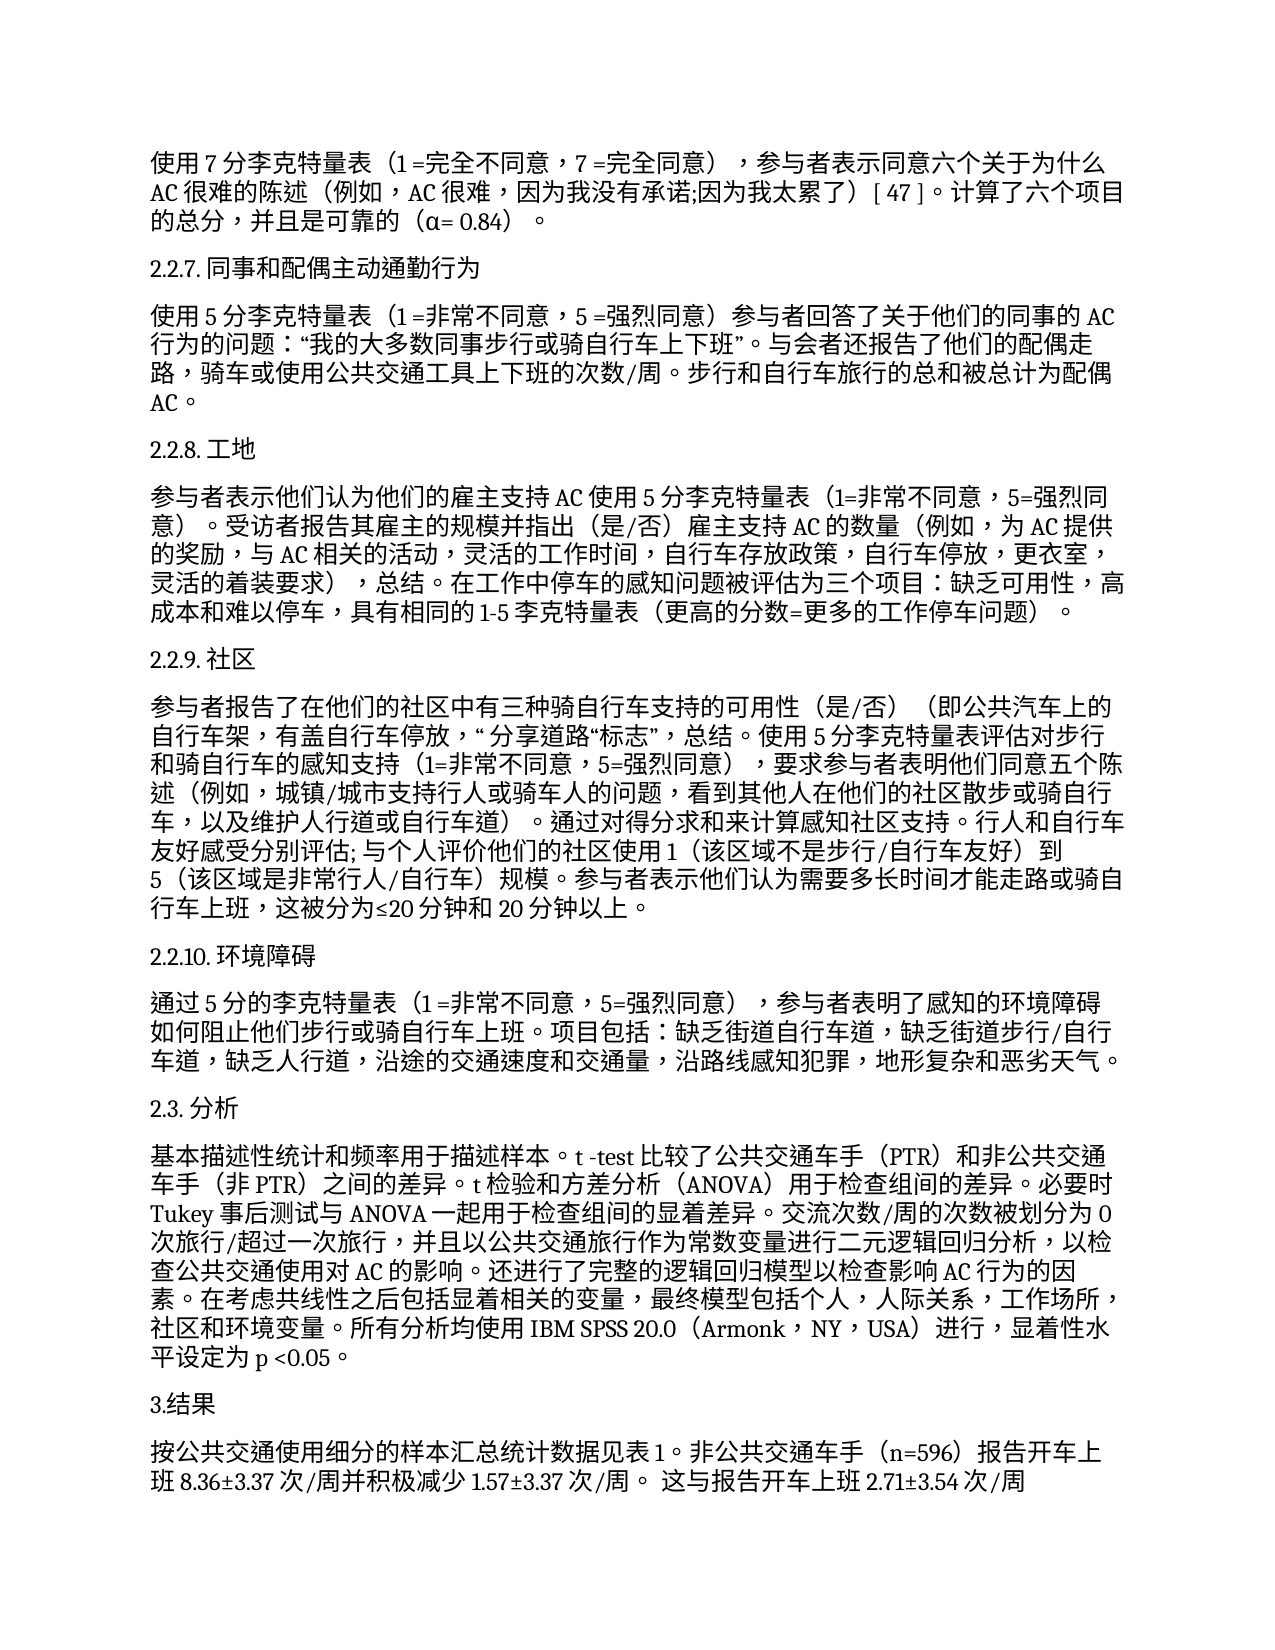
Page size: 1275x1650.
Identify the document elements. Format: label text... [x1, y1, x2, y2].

text 2.3. 分析 [150, 1095, 1125, 1124]
text 2.2.7. 同事和配偶主动通勤行为 [150, 255, 1125, 284]
text 参与者报告了在他们的社区中有三种骑自行车支持的可用性（是/否）（即公共汽车上的自行车架，有盖自行车停放，“ 分享道路“标志”，总结。使用5分李克特量表评估对步行和骑自行车的感知支持（1=非常不同意，5=强烈同意），要求参与者表明他们同意五个陈述（例如，城镇/城市支持行人或骑车人的问题，看到其他人在他们的社区散步或骑自行车，以及维护人行道或自行车道）。通过对得分求和来计算感知社区支持。行人和自行车友好感受分别评估; 与个人评价他们的社区使用1（该区域不是步行/自行车友好）到5（该区域是非常行人/自行车）规模。参与者表示他们认为需要多长时间才能走路或骑自行车上班，这被分为≤20分钟和20分钟以上。 [150, 694, 1125, 924]
text 2.2.10. 环境障碍 [150, 942, 1125, 971]
text 通过5分的李克特量表（1 =非常不同意，5=强烈同意），参与者表明了感知的环境障碍如何阻止他们步行或骑自行车上班。项目包括：缺乏街道自行车道，缺乏街道步行/自行车道，缺乏人行道，沿途的交通速度和交通量，沿路线感知犯罪，地形复杂和恶劣天气。 [150, 990, 1125, 1076]
text 3.结果 [150, 1391, 1125, 1420]
text 2.2.8. 工地 [150, 436, 1125, 465]
text 使用5分李克特量表（1 =非常不同意，5 =强烈同意）参与者回答了关于他们的同事的AC行为的问题：“我的大多数同事步行或骑自行车上下班”。与会者还报告了他们的配偶走路，骑车或使用公共交通工具上下班的次数/周。步行和自行车旅行的总和被总计为配偶AC。 [150, 302, 1125, 417]
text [150, 1439, 1125, 1496]
text 2.2.9. 社区 [150, 646, 1125, 675]
text 基本描述性统计和频率用于描述样本。t -test比较了公共交通车手（PTR）和非公共交通车手（非PTR）之间的差异。t检验和方差分析（ANOVA）用于检查组间的差异。必要时Tukey 事后测试与ANOVA一起用于检查组间的显着差异。交流次数/周的次数被划分为0次旅行/超过一次旅行，并且以公共交通旅行作为常数变量进行二元逻辑回归分析，以检查公共交通使用对AC的影响。还进行了完整的逻辑回归模型以检查影响AC行为的因素。在考虑共线性之后包括显着相关的变量，最终模型包括个人，人际关系，工作场所，社区和环境变量。所有分析均使用IBM SPSS 20.0（Armonk，NY，USA）进行，显着性水平设定为p <0.05。 [150, 1142, 1125, 1372]
text 使用7分李克特量表（1 =完全不同意，7 =完全同意），参与者表示同意六个关于为什么AC很难的陈述（例如，AC很难，因为我没有承诺;因为我太累了）[ 47 ]。计算了六个项目的总分，并且是可靠的（α= 0.84）。 [150, 150, 1125, 236]
text 参与者表示他们认为他们的雇主支持AC使用5分李克特量表（1=非常不同意，5=强烈同意）。受访者报告其雇主的规模并指出（是/否）雇主支持AC的数量（例如，为AC提供的奖励，与AC相关的活动，灵活的工作时间，自行车存放政策，自行车停放，更衣室，灵活的着装要求），总结。在工作中停车的感知问题被评估为三个项目：缺乏可用性，高成本和难以停车，具有相同的1-5李克特量表（更高的分数=更多的工作停车问题）。 [150, 484, 1125, 627]
